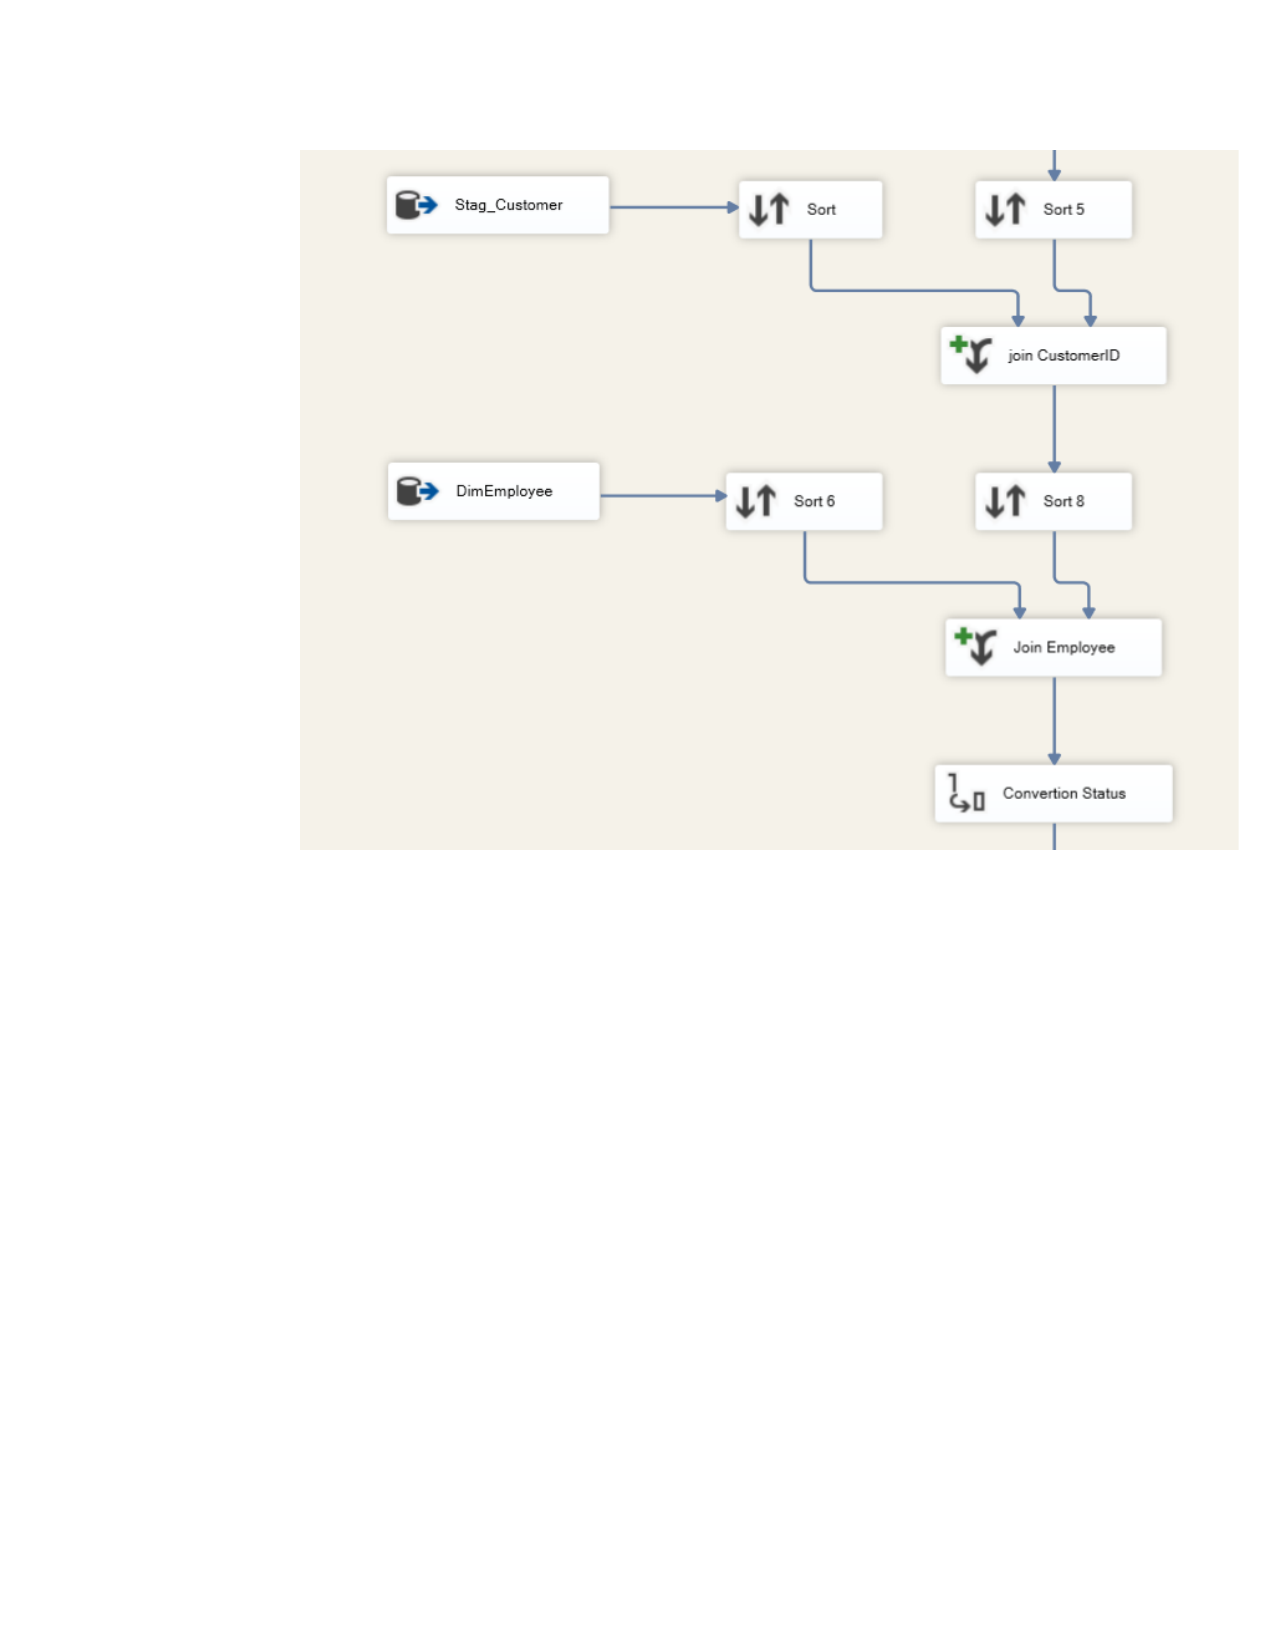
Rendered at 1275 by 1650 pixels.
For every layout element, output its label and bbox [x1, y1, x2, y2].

picture [300, 150, 1239, 850]
